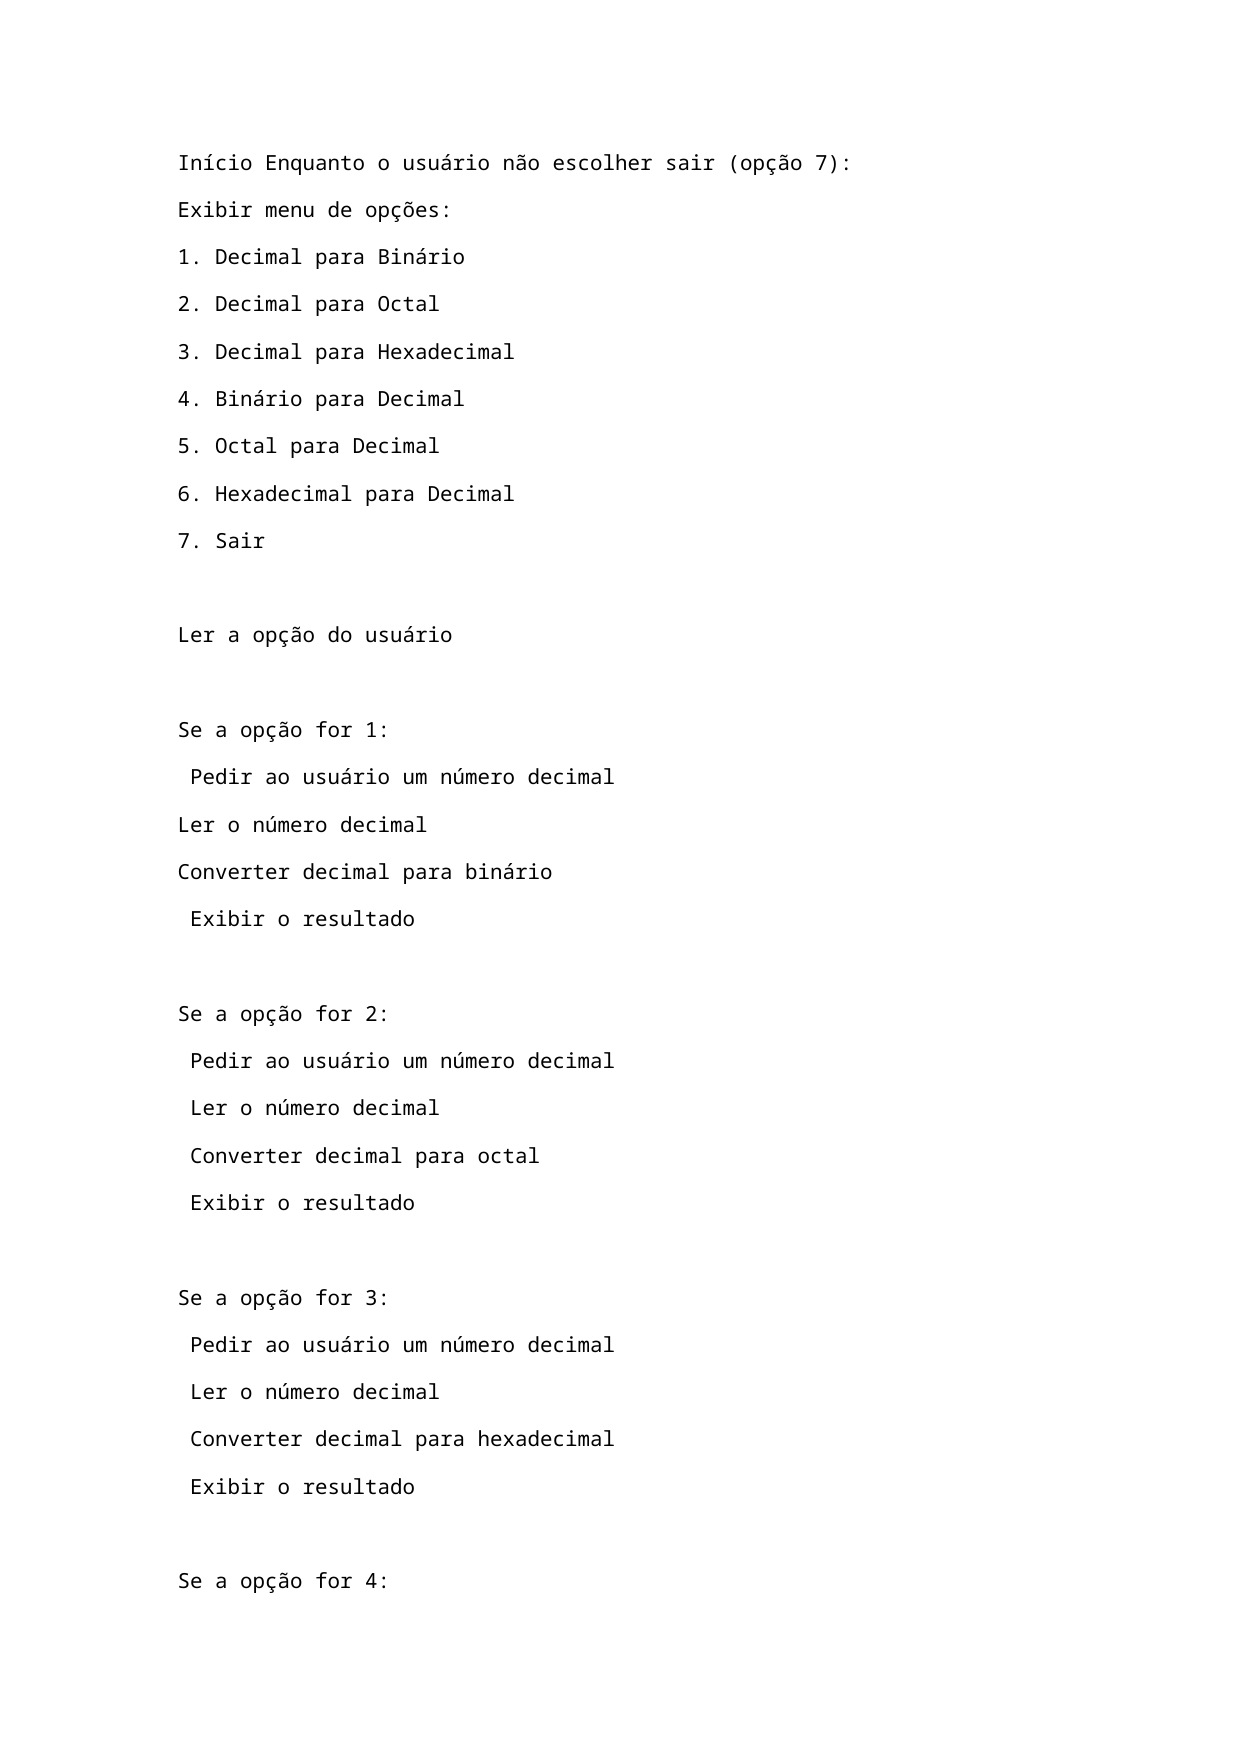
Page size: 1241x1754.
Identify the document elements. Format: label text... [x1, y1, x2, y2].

text 2. Decimal para Octal [177, 289, 1063, 318]
text Pedir ao usuário um número decimal [177, 1046, 1063, 1074]
text Exibir menu de opções: [177, 195, 1063, 223]
text Início Enquanto o usuário não escolher sair (opção 7): [177, 148, 1063, 176]
text Exibir o resultado [177, 904, 1063, 933]
text Ler a opção do usuário [177, 621, 1063, 649]
text Converter decimal para octal [177, 1141, 1063, 1169]
text Se a opção for 1: [177, 715, 1063, 743]
text Pedir ao usuário um número decimal [177, 762, 1063, 791]
text 1. Decimal para Binário [177, 242, 1063, 271]
text 7. Sair [177, 526, 1063, 554]
text Exibir o resultado [177, 1472, 1063, 1500]
text Ler o número decimal [177, 810, 1063, 838]
text Converter decimal para hexadecimal [177, 1424, 1063, 1453]
text Se a opção for 2: [177, 999, 1063, 1027]
text Ler o número decimal [177, 1377, 1063, 1406]
text 4. Binário para Decimal [177, 384, 1063, 412]
text 6. Hexadecimal para Decimal [177, 479, 1063, 507]
text Se a opção for 3: [177, 1283, 1063, 1311]
text 5. Octal para Decimal [177, 431, 1063, 460]
text Se a opção for 4: [177, 1566, 1063, 1595]
text Ler o número decimal [177, 1093, 1063, 1122]
text 3. Decimal para Hexadecimal [177, 337, 1063, 365]
text Exibir o resultado [177, 1188, 1063, 1216]
text Converter decimal para binário [177, 857, 1063, 885]
text Pedir ao usuário um número decimal [177, 1330, 1063, 1358]
